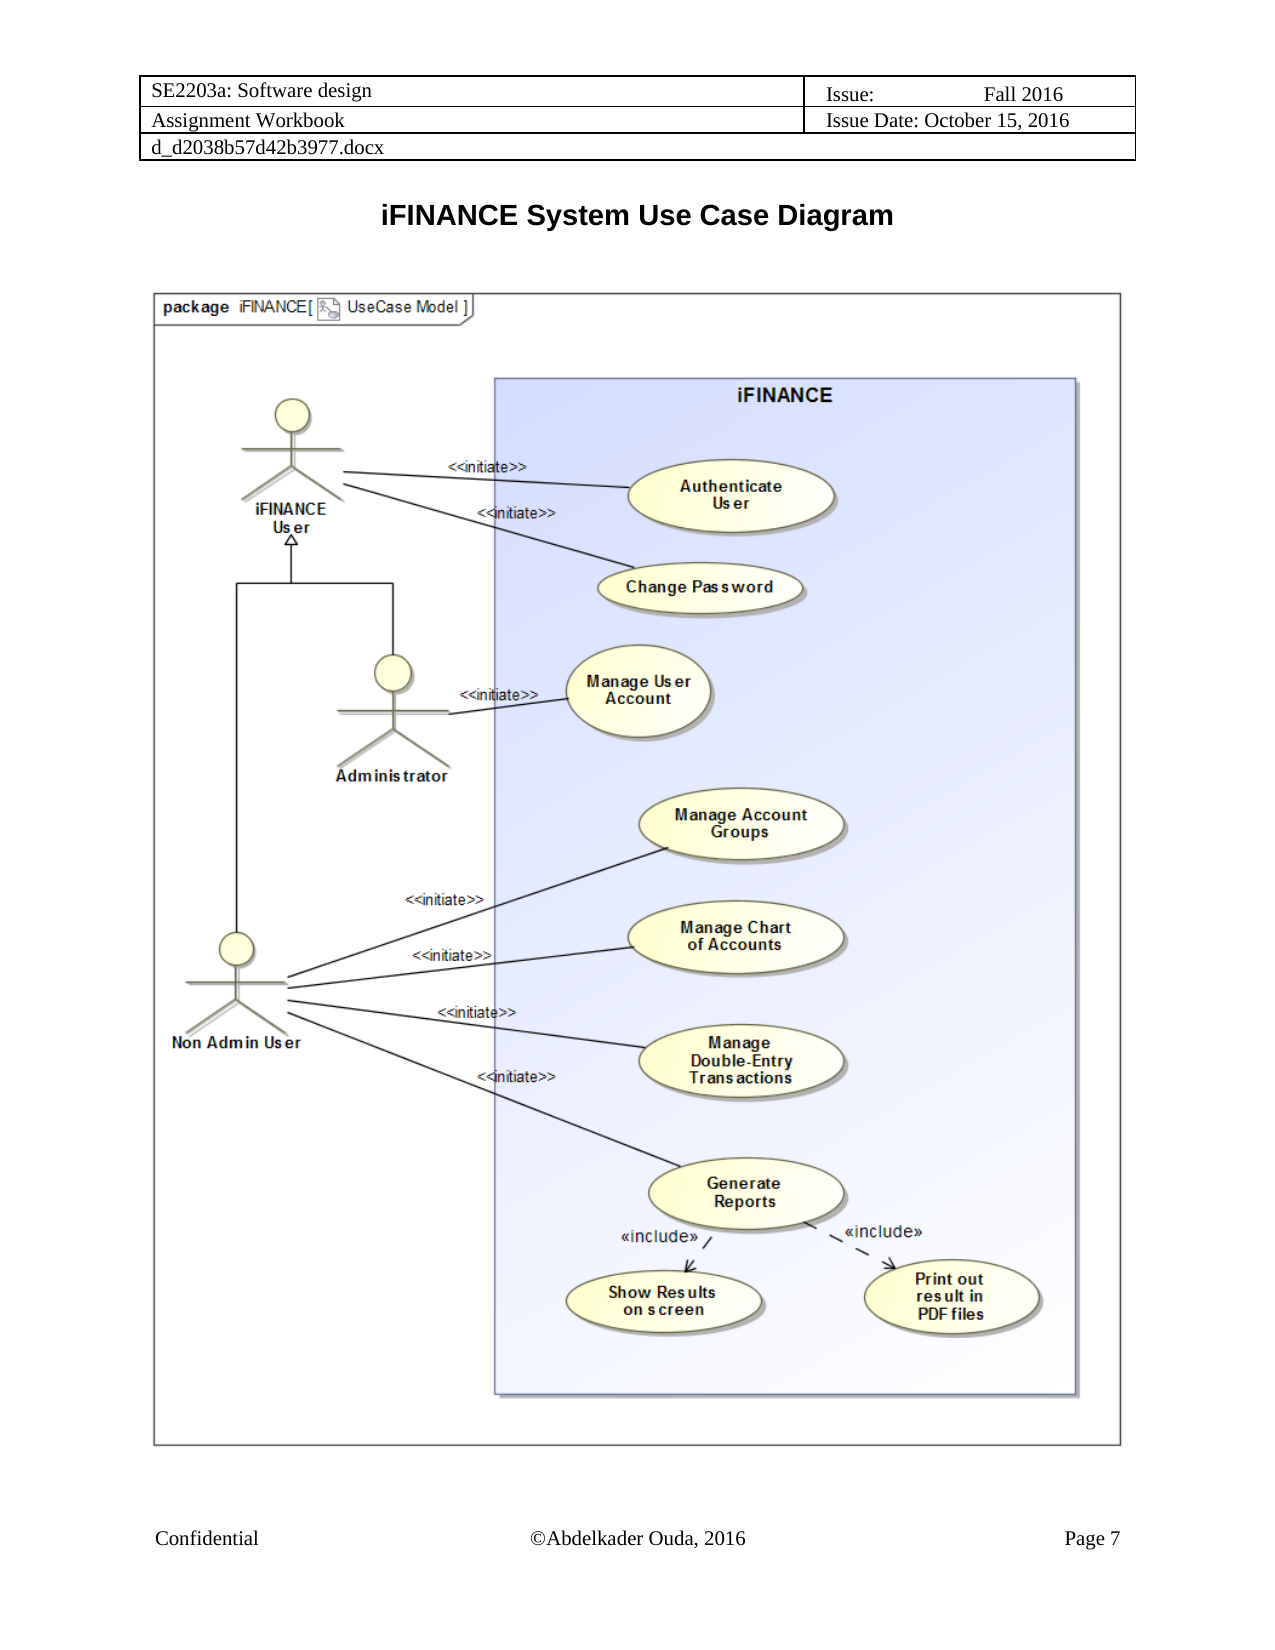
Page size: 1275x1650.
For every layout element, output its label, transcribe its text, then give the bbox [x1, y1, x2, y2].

subtitle iFINANCE System Use Case Diagram [150, 198, 1125, 231]
picture [150, 287, 1125, 1452]
